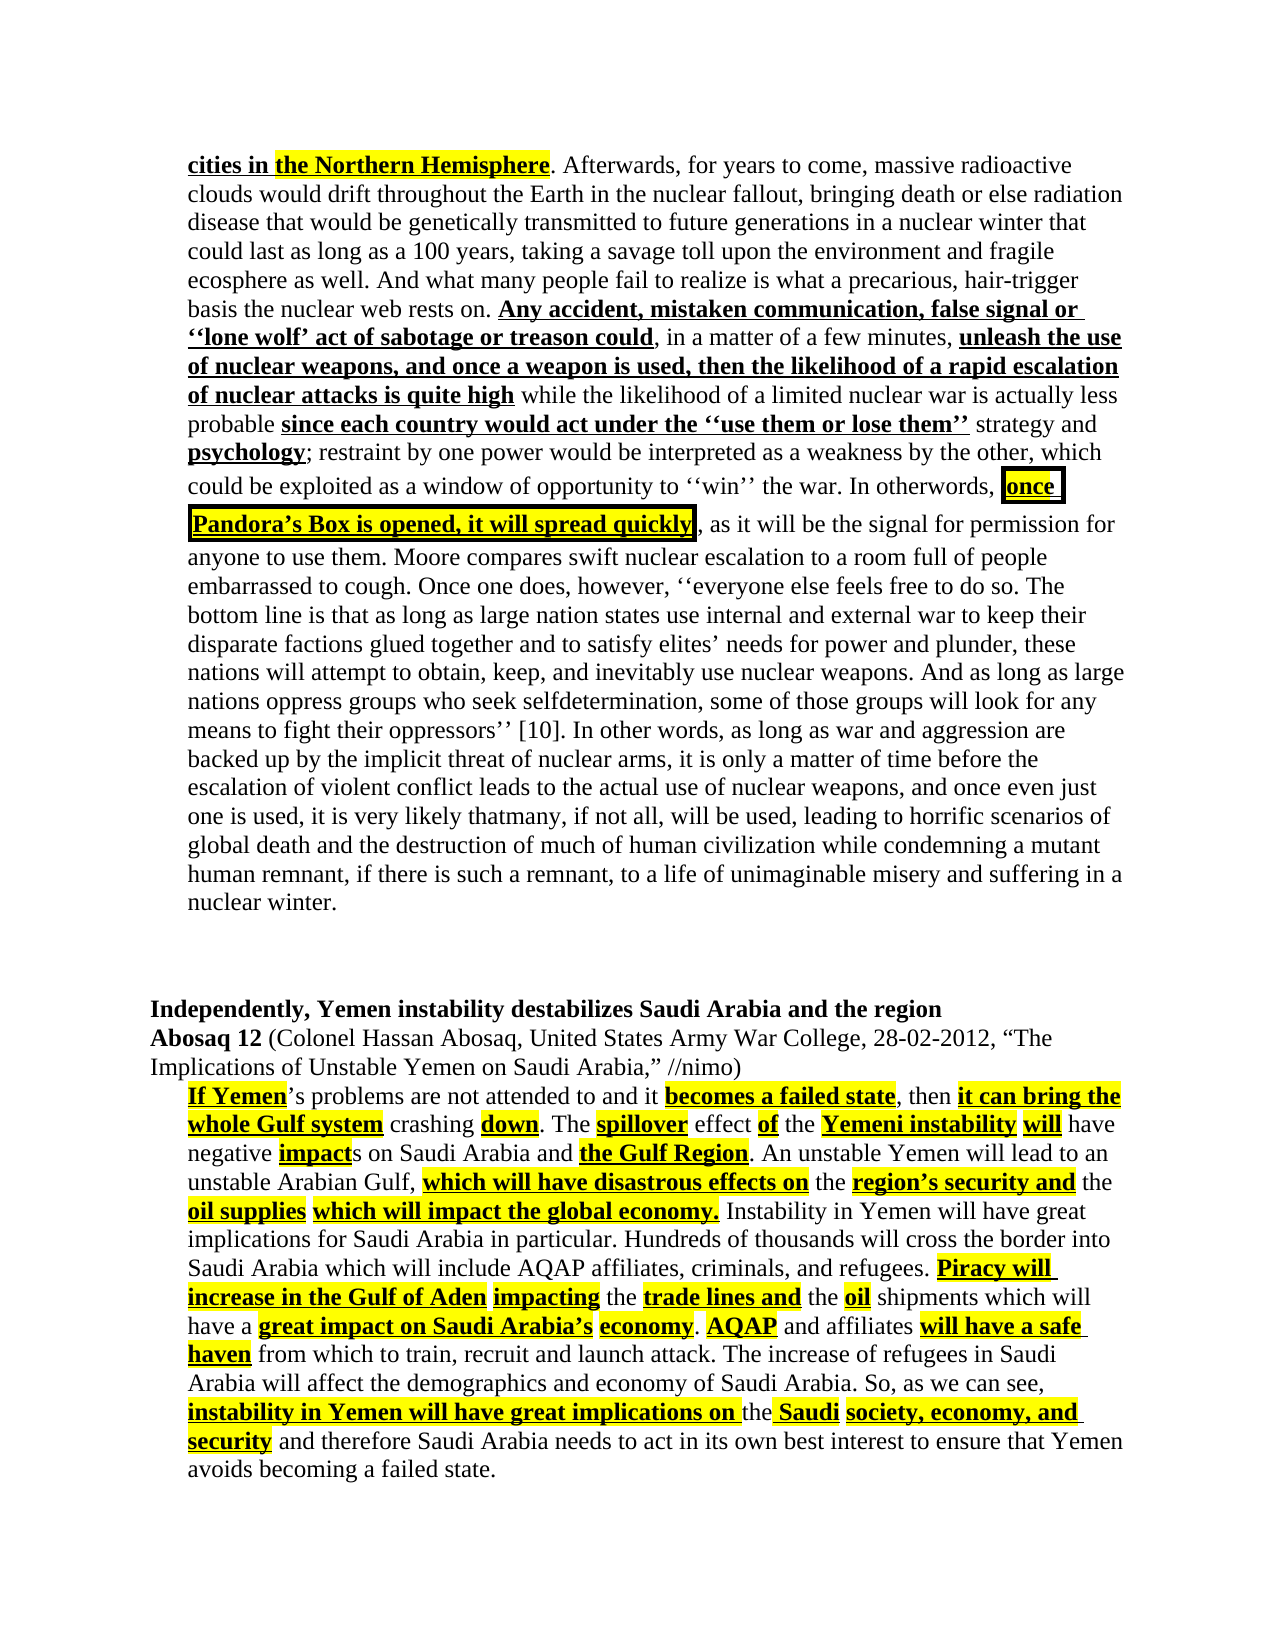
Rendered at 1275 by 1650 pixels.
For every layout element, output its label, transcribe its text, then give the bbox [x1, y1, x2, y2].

text If Yemen’s problems are not attended to and it becomes a failed state, then it can bring the whole Gulf system crashing down. The spillover effect of the Yemeni instability will have negative impacts on Saudi Arabia and the Gulf Region. An unstable Yemen will lead to an unstable Arabian Gulf, which will have disastrous effects on the region’s security and the oil supplies which will impact the global economy. Instability in Yemen will have great implications for Saudi Arabia in particular. Hundreds of thousands will cross the border into Saudi Arabia which will include AQAP affiliates, criminals, and refugees. Piracy will increase in the Gulf of Aden impacting the trade lines and the oil shipments which will have a great impact on Saudi Arabia’s economy. AQAP and affiliates will have a safe haven from which to train, recruit and launch attack. The increase of refugees in Saudi Arabia will affect the demographics and economy of Saudi Arabia. So, as we can see, instability in Yemen will have great implications on the Saudi society, economy, and security and therefore Saudi Arabia needs to act in its own best interest to ensure that Yemen avoids becoming a failed state. [187, 1081, 1125, 1483]
subtitle Independently, Yemen instability destabilizes Saudi Arabia and the region [150, 994, 1125, 1023]
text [187, 150, 1125, 916]
text Abosaq 12 (Colonel Hassan Abosaq, United States Army War College, 28-02-2012, “The Implications of Unstable Yemen on Saudi Arabia,” //nimo) [150, 1023, 1125, 1081]
